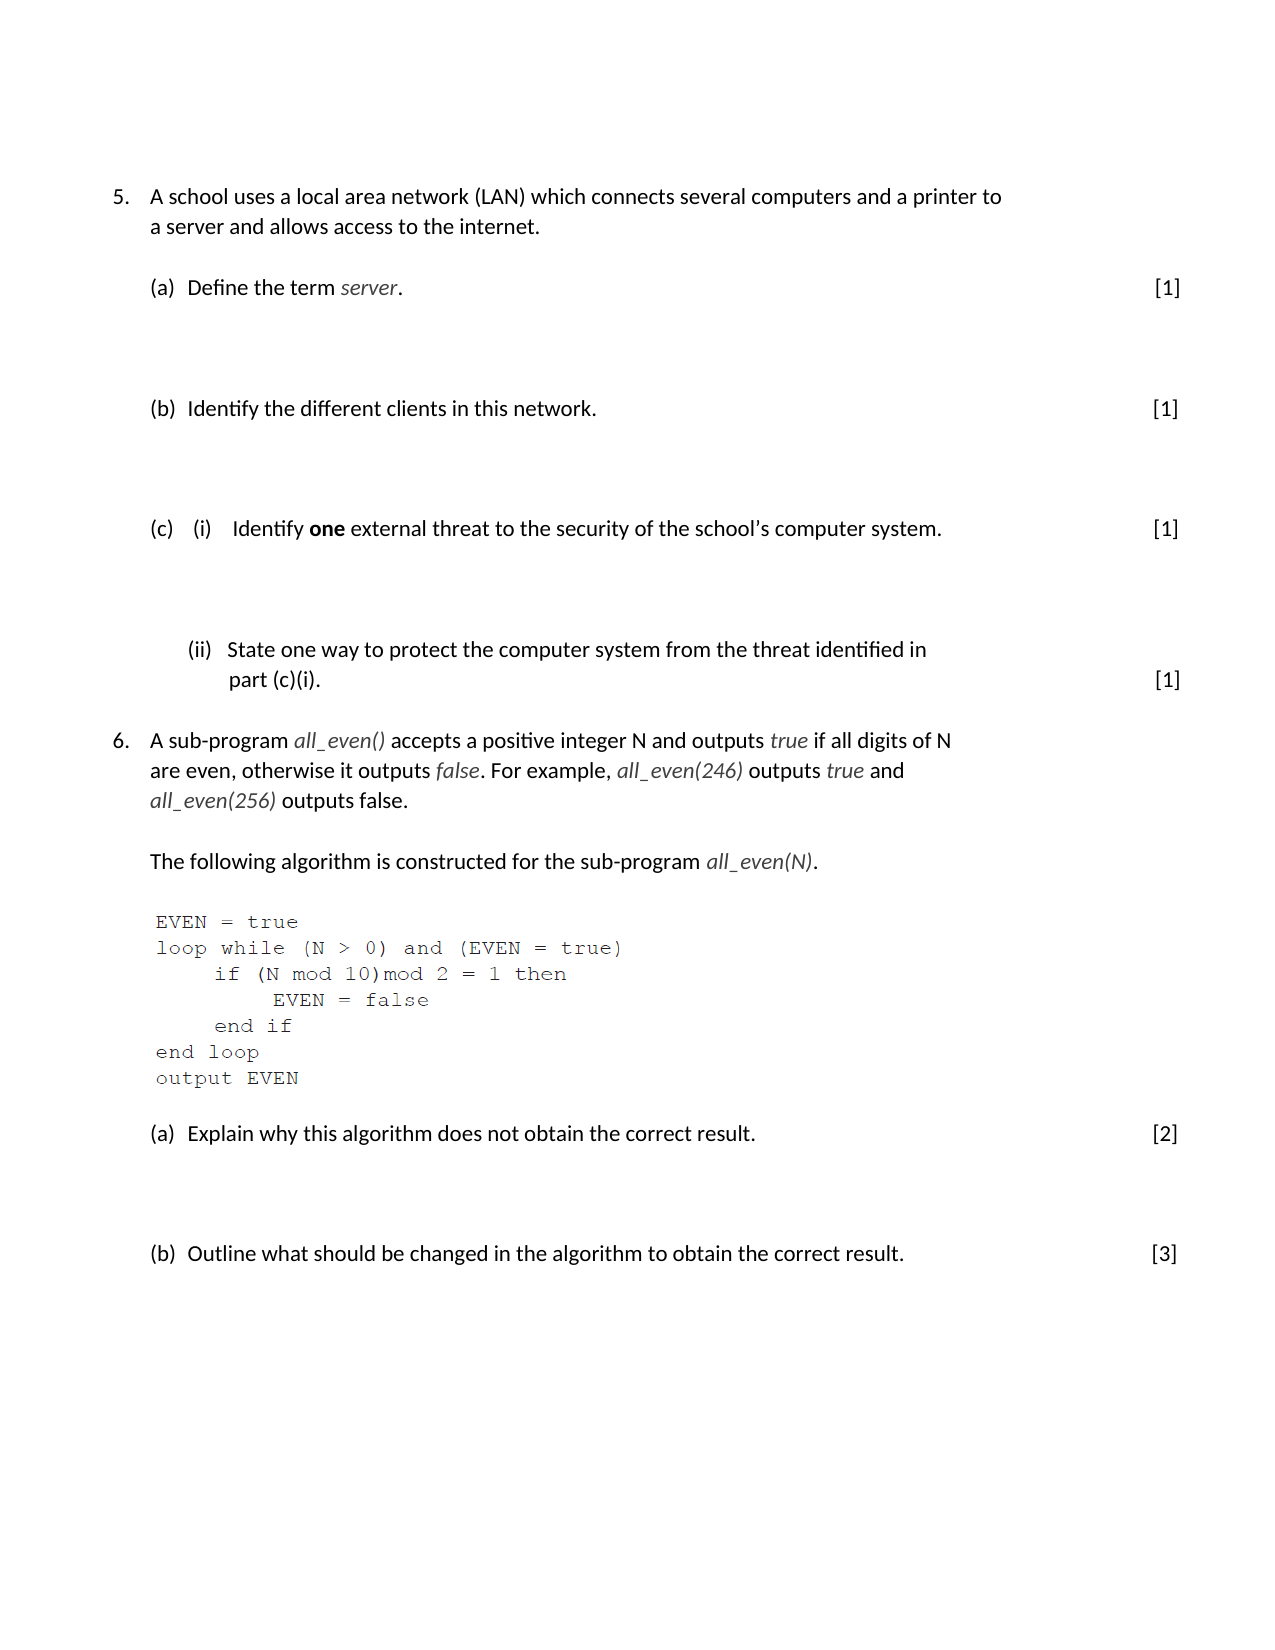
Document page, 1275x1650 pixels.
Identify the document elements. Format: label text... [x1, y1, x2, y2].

list a server and allows access to the internet. [150, 212, 1200, 241]
list The following algorithm is constructed for the sub-program all_even(N). [150, 847, 1200, 875]
list Define the term server. [1] [150, 273, 1200, 392]
list A school uses a local area network (LAN) which connects several computers and a printer to [112, 182, 1200, 210]
list Outline what should be changed in the algorithm to obtain the correct result. [3] [150, 1239, 1200, 1358]
picture [150, 907, 632, 1096]
list part (c)(i). [1] [187, 666, 1200, 724]
list (i) Identify one external threat to the security of the school’s computer system. [1] (ii) State one way to protect the computer system from the threat identified in [150, 514, 1200, 663]
list A sub-program all_even() accepts a positive integer N and outputs true if all digits of N [112, 726, 1200, 754]
list Explain why this algorithm does not obtain the correct result. [2] [150, 1119, 1200, 1237]
list Identify the different clients in this network. [1] [150, 394, 1200, 512]
list all_even(256) outputs false. [150, 786, 1200, 814]
list are even, otherwise it outputs false. For example, all_even(246) outputs true and [150, 756, 1200, 784]
